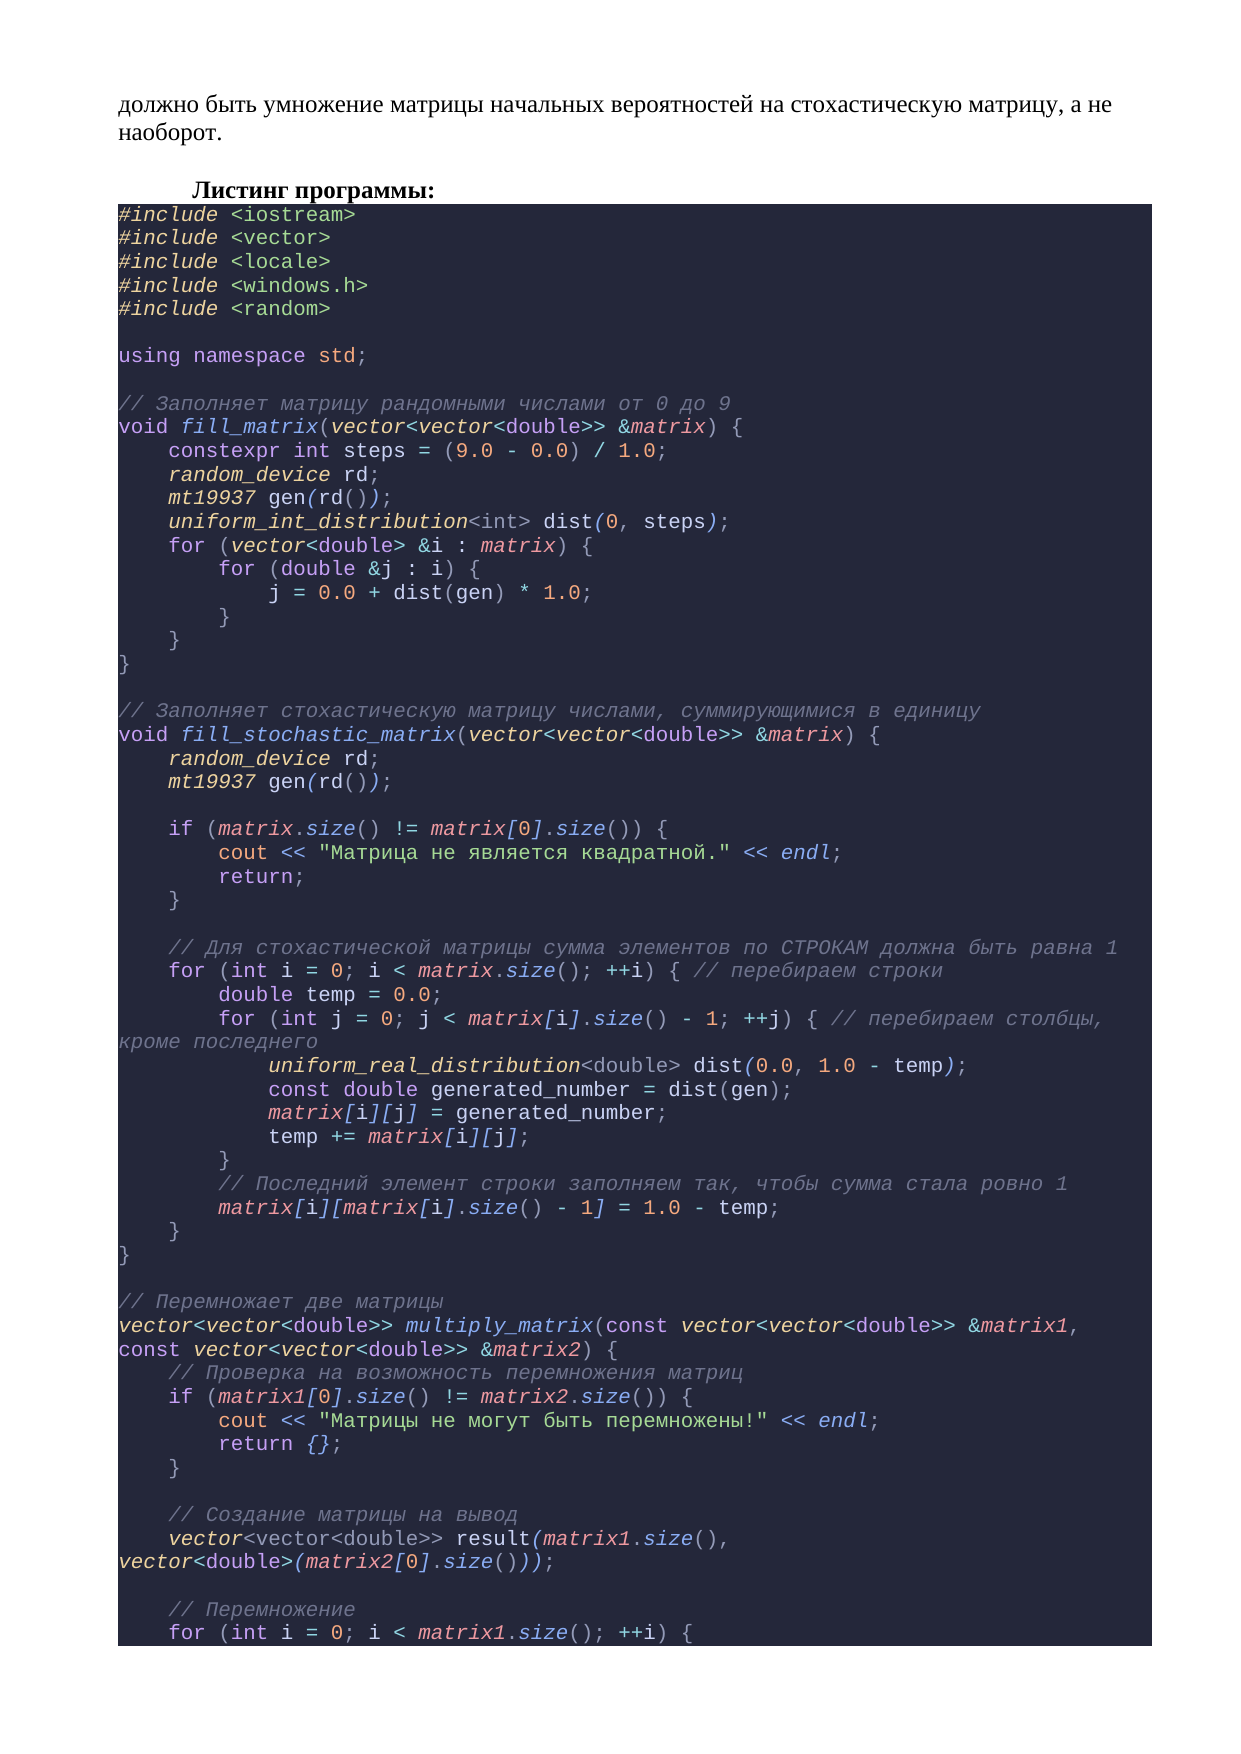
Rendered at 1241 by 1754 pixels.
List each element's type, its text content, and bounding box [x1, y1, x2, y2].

text Листинг программы: [118, 175, 1152, 204]
